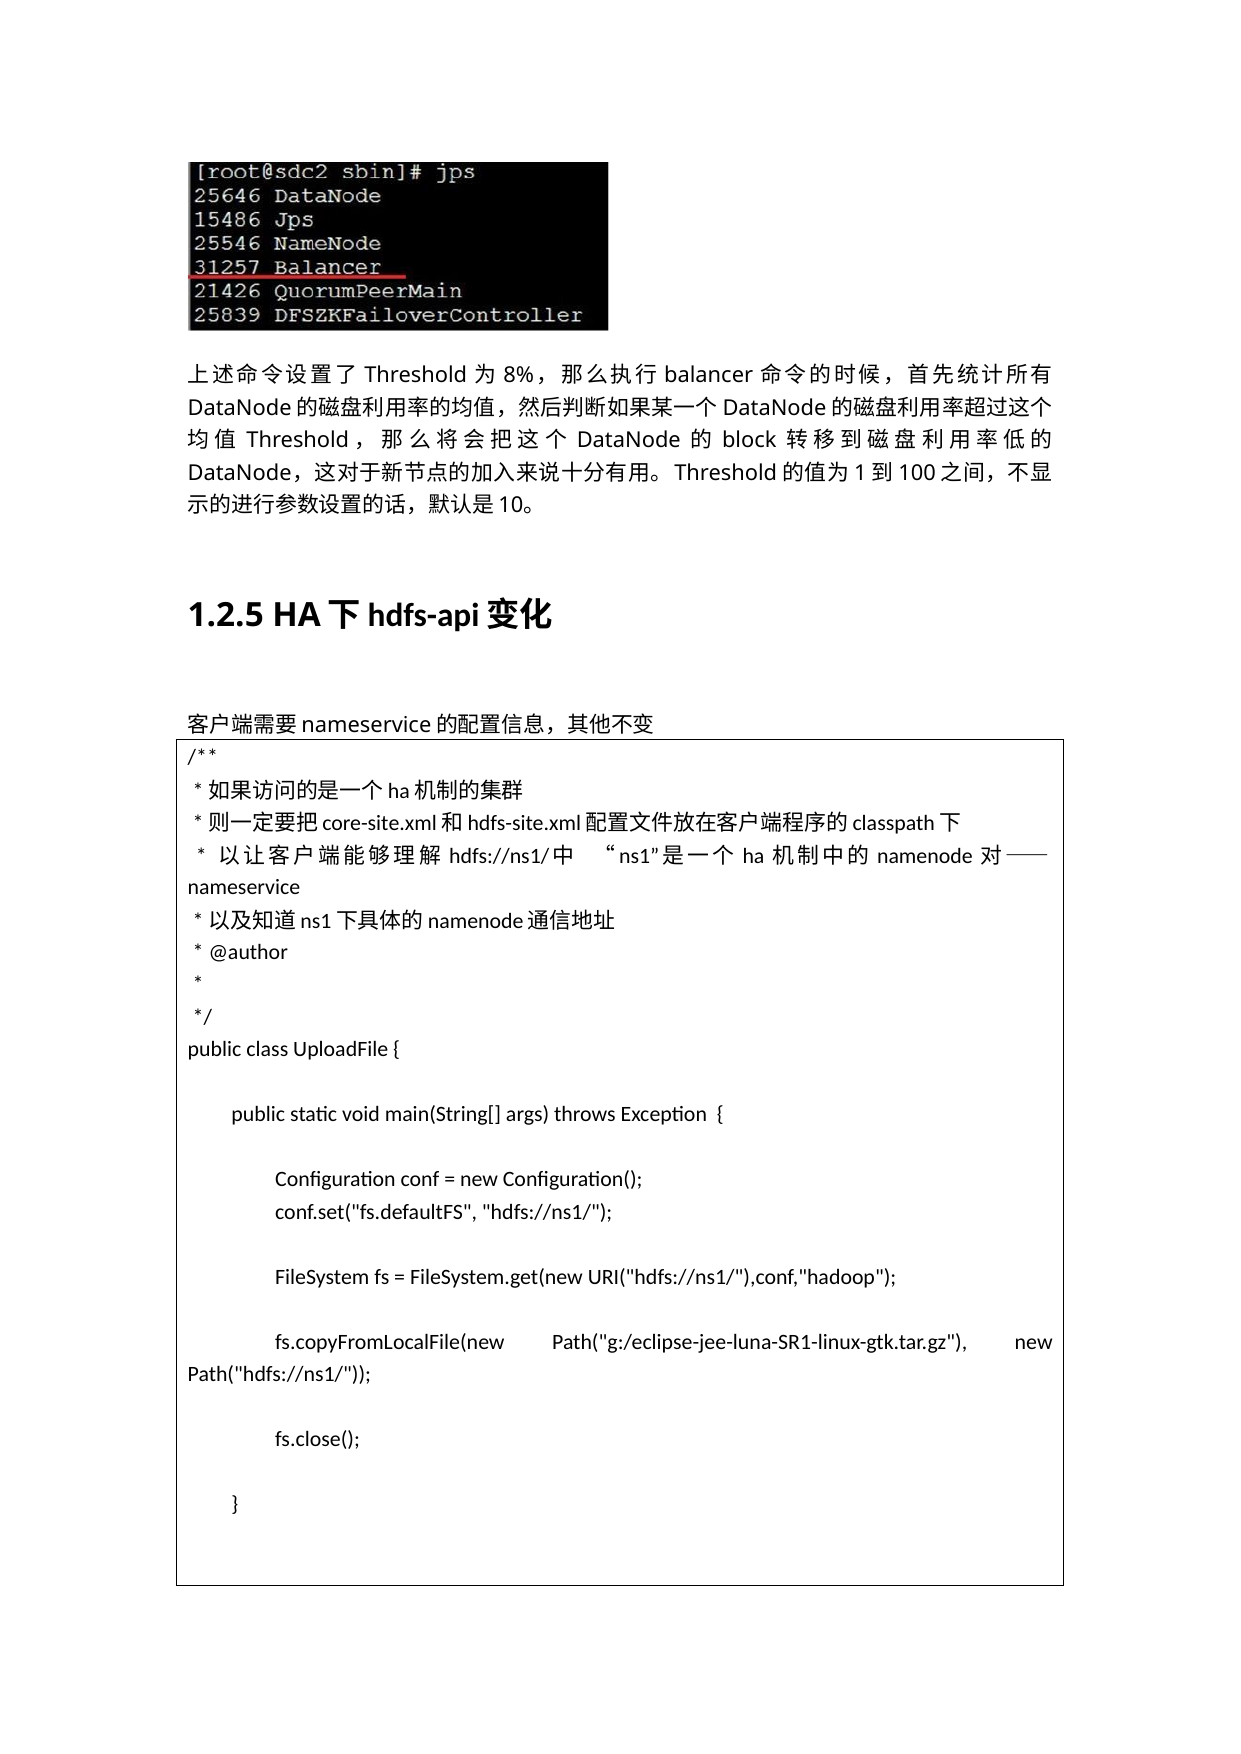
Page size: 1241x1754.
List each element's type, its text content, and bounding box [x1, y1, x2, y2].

text 客户端需要nameservice的配置信息，其他不变 [187, 706, 1053, 739]
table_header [177, 740, 1063, 1585]
picture [187, 162, 609, 331]
subtitle 1.2.5 HA下hdfs-api变化 [187, 579, 1053, 644]
text 上述命令设置了Threshold为8%，那么执行balancer命令的时候，首先统计所有DataNode的磁盘利用率的均值，然后判断如果某一个DataNode的磁盘利用率超过这个均值Threshold，那么将会把这个DataNode的block转移到磁盘利用率低的DataNode，这对于新节点的加入来说十分有用。Threshold的值为1到100之间，不显示的进行参数设置的话，默认是10。 [187, 357, 1053, 519]
